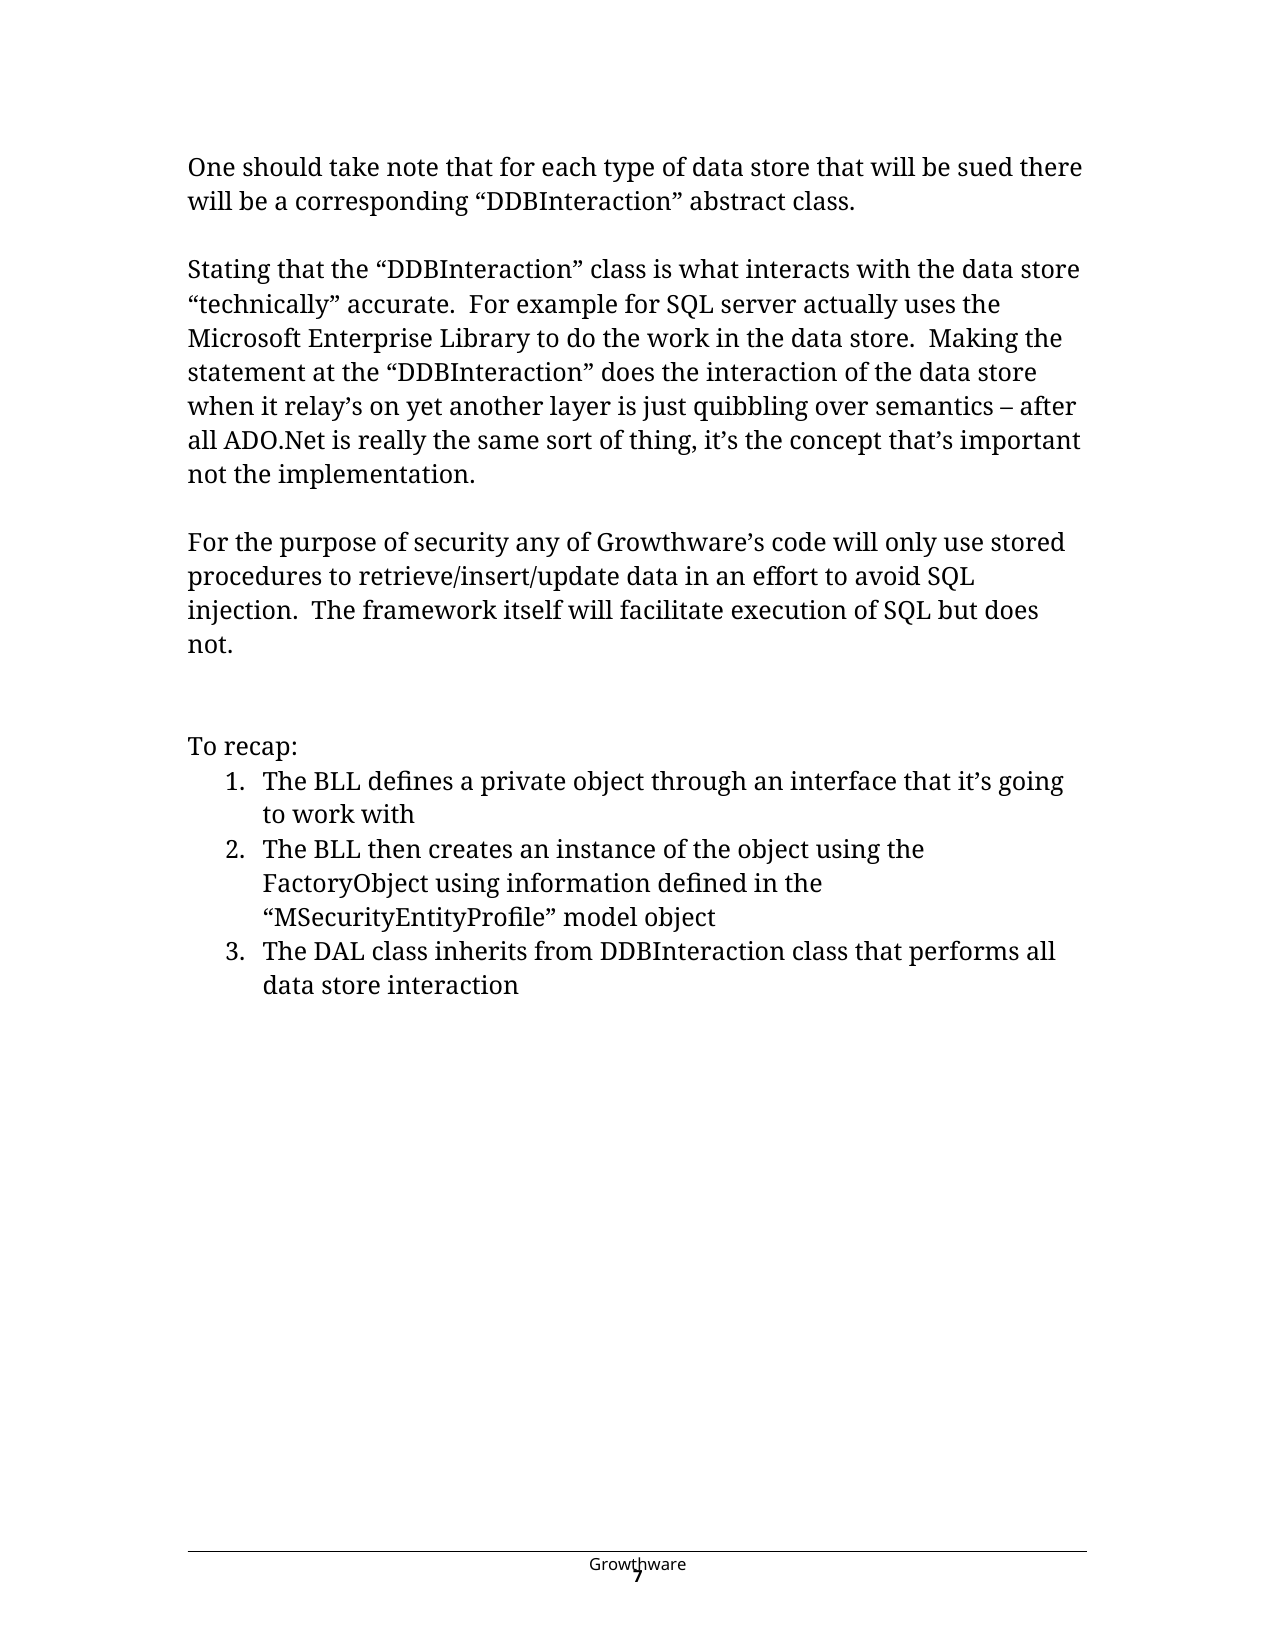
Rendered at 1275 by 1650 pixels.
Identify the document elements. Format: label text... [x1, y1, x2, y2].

text For the purpose of security any of Growthware’s code will only use stored procedures to retrieve/insert/update data in an effort to avoid SQL injection. The framework itself will facilitate execution of SQL but does not. [187, 525, 1087, 661]
list The DAL class inherits from DDBInteraction class that performs all data store interaction [225, 933, 1087, 1002]
list The BLL then creates an instance of the object using the FactoryObject using information defined in the “MSecurityEntityProfile” model object [225, 831, 1087, 933]
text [187, 150, 1087, 218]
text To recap: [187, 729, 1087, 763]
list The BLL defines a private object through an interface that it’s going to work with [225, 763, 1087, 831]
text Stating that the “DDBInteraction” class is what interacts with the data store “technically” accurate. For example for SQL server actually uses the Microsoft Enterprise Library to do the work in the data store. Making the statement at the “DDBInteraction” does the interaction of the data store when it relay’s on yet another layer is just quibbling over semantics – after all ADO.Net is really the same sort of thing, it’s the concept that’s important not the implementation. [187, 252, 1087, 491]
